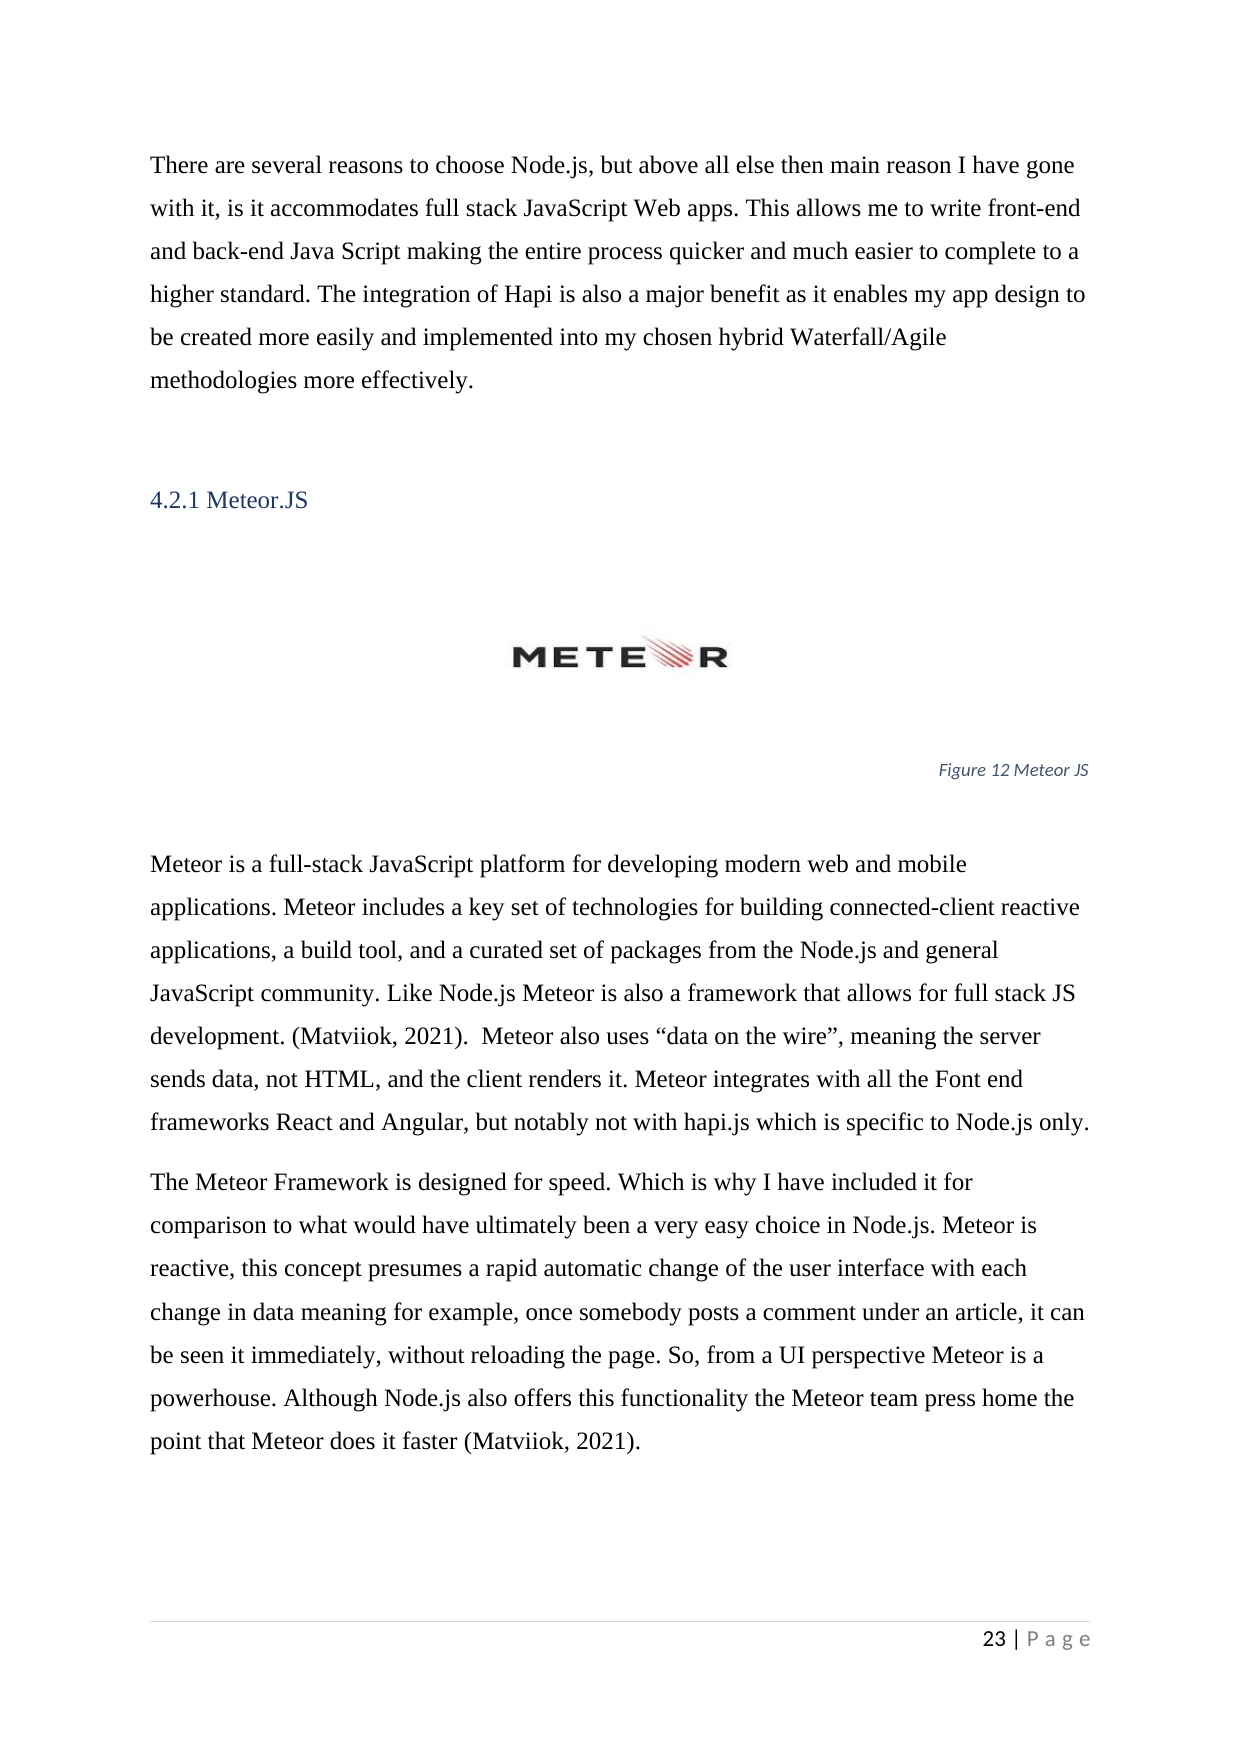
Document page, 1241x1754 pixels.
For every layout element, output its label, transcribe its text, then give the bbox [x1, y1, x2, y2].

text The Meteor Framework is designed for speed. Which is why I have included it for comparison to what would have ultimately been a very easy choice in Node.js. Meteor is reactive, this concept presumes a rapid automatic change of the user interface with each change in data meaning for example, once somebody posts a comment under an article, it can be seen it immediately, without reloading the page. So, from a UI perspective Meteor is a powerhouse. Although Node.js also offers this functionality the Meteor team press home the point that Meteor does it faster . [150, 1167, 1090, 1455]
text Figure 12 Meteor JS [150, 758, 1090, 781]
picture [489, 576, 751, 740]
subtitle 4.2.1 Meteor.JS [150, 485, 1090, 514]
text Meteor is a full-stack JavaScript platform for developing modern web and mobile applications. Meteor includes a key set of technologies for building connected-client reactive applications, a build tool, and a curated set of packages from the Node.js and general JavaScript community. Like Node.js Meteor is also a framework that allows for full stack JS development. . Meteor also uses “data on the wire”, meaning the server sends data, not HTML, and the client renders it. Meteor integrates with all the Font end frameworks React and Angular, but notably not with hapi.js which is specific to Node.js only. [150, 849, 1090, 1136]
text There are several reasons to choose Node.js, but above all else then main reason I have gone with it, is it accommodates full stack JavaScript Web apps. This allows me to write front-end and back-end Java Script making the entire process quicker and much easier to complete to a higher standard. The integration of Hapi is also a major benefit as it enables my app design to be created more easily and implemented into my chosen hybrid Waterfall/Agile methodologies more effectively. [150, 150, 1090, 394]
